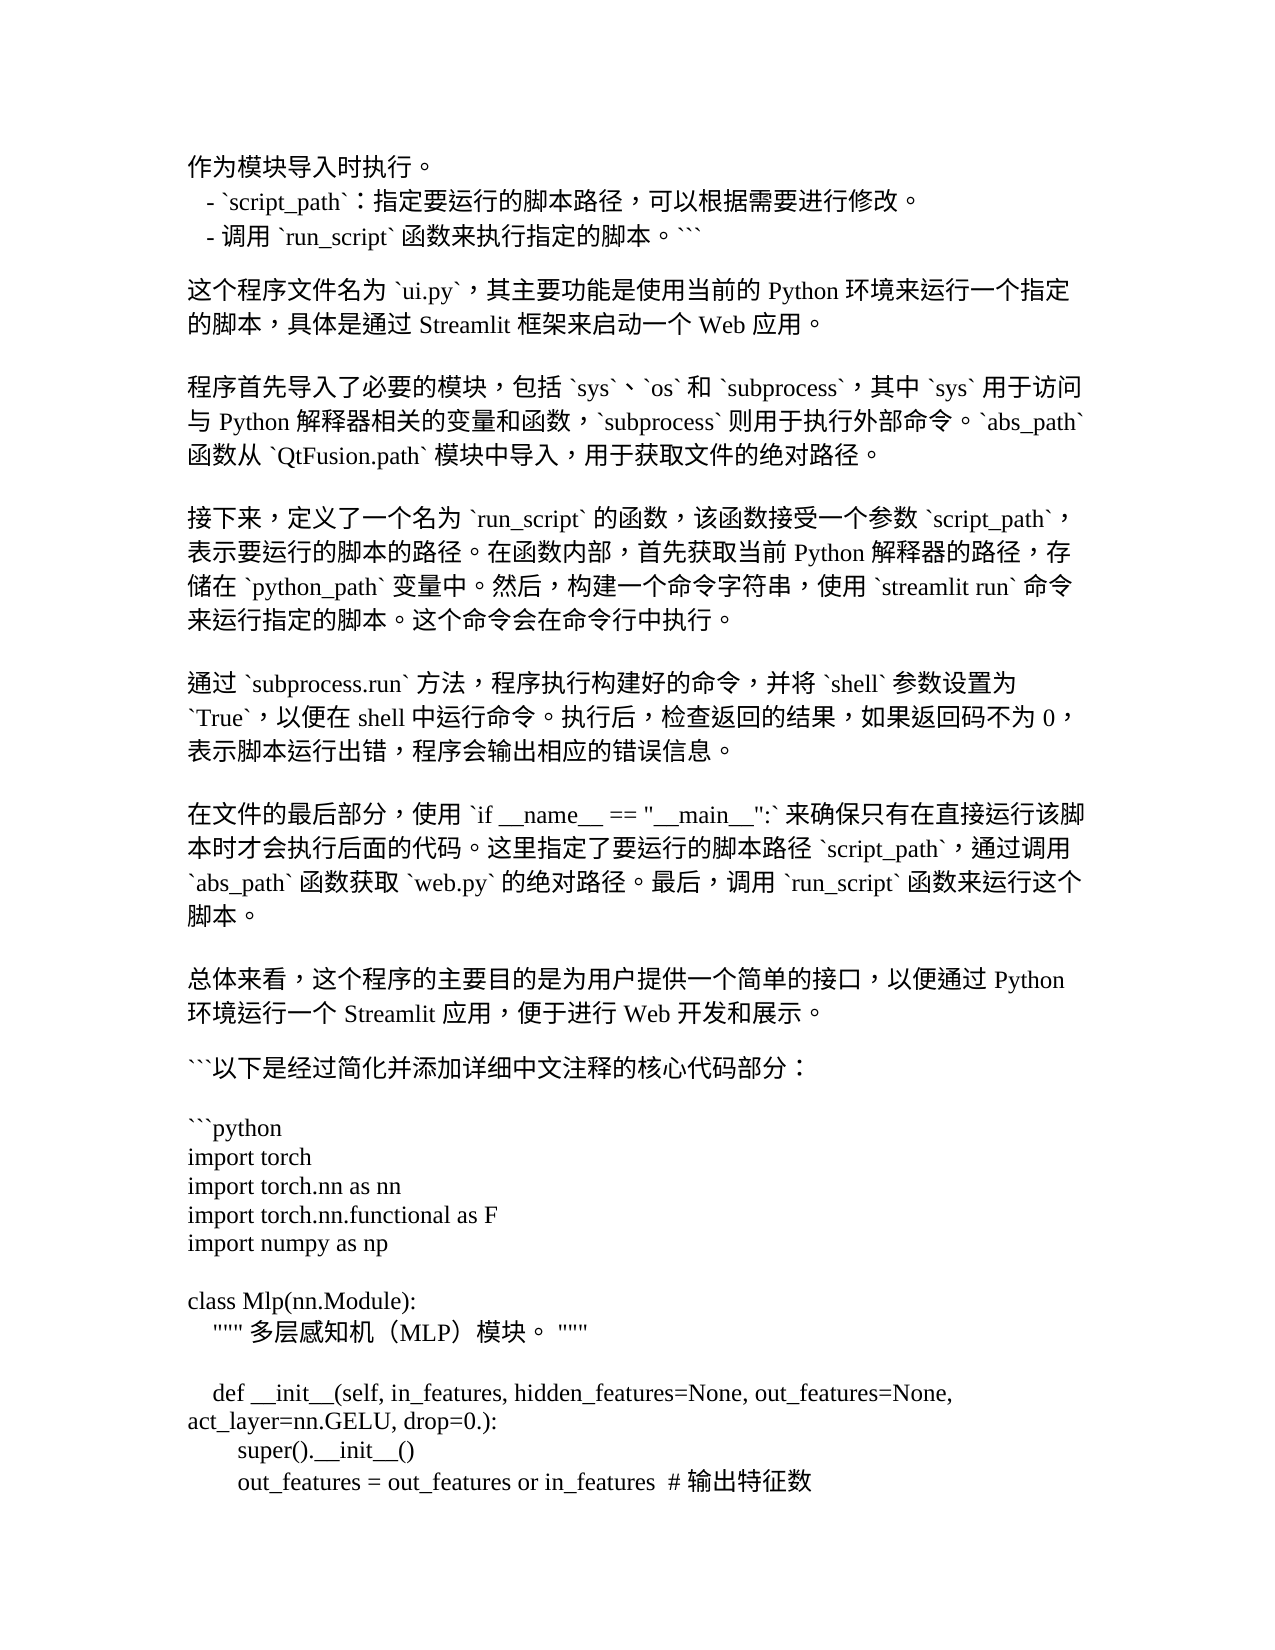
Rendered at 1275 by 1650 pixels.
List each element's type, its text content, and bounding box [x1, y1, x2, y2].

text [187, 1051, 1087, 1498]
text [187, 150, 1087, 252]
text 这个程序文件名为 `ui.py`，其主要功能是使用当前的 Python 环境来运行一个指定的脚本，具体是通过 Streamlit 框架来启动一个 Web 应用。 程序首先导入了必要的模块，包括 `sys`、`os` 和 `subprocess`，其中 `sys` 用于访问与 Python 解释器相关的变量和函数，`subprocess` 则用于执行外部命令。`abs_path` 函数从 `QtFusion.path` 模块中导入，用于获取文件的绝对路径。 接下来，定义了一个名为 `run_script` 的函数，该函数接受一个参数 `script_path`，表示要运行的脚本的路径。在函数内部，首先获取当前 Python 解释器的路径，存储在 `python_path` 变量中。然后，构建一个命令字符串，使用 `streamlit run` 命令来运行指定的脚本。这个命令会在命令行中执行。 通过 `subprocess.run` 方法，程序执行构建好的命令，并将 `shell` 参数设置为 `True`，以便在 shell 中运行命令。执行后，检查返回的结果，如果返回码不为 0，表示脚本运行出错，程序会输出相应的错误信息。 在文件的最后部分，使用 `if __name__ == "__main__":` 来确保只有在直接运行该脚本时才会执行后面的代码。这里指定了要运行的脚本路径 `script_path`，通过调用 `abs_path` 函数获取 `web.py` 的绝对路径。最后，调用 `run_script` 函数来运行这个脚本。 总体来看，这个程序的主要目的是为用户提供一个简单的接口，以便通过 Python 环境运行一个 Streamlit 应用，便于进行 Web 开发和展示。 [187, 273, 1087, 1030]
